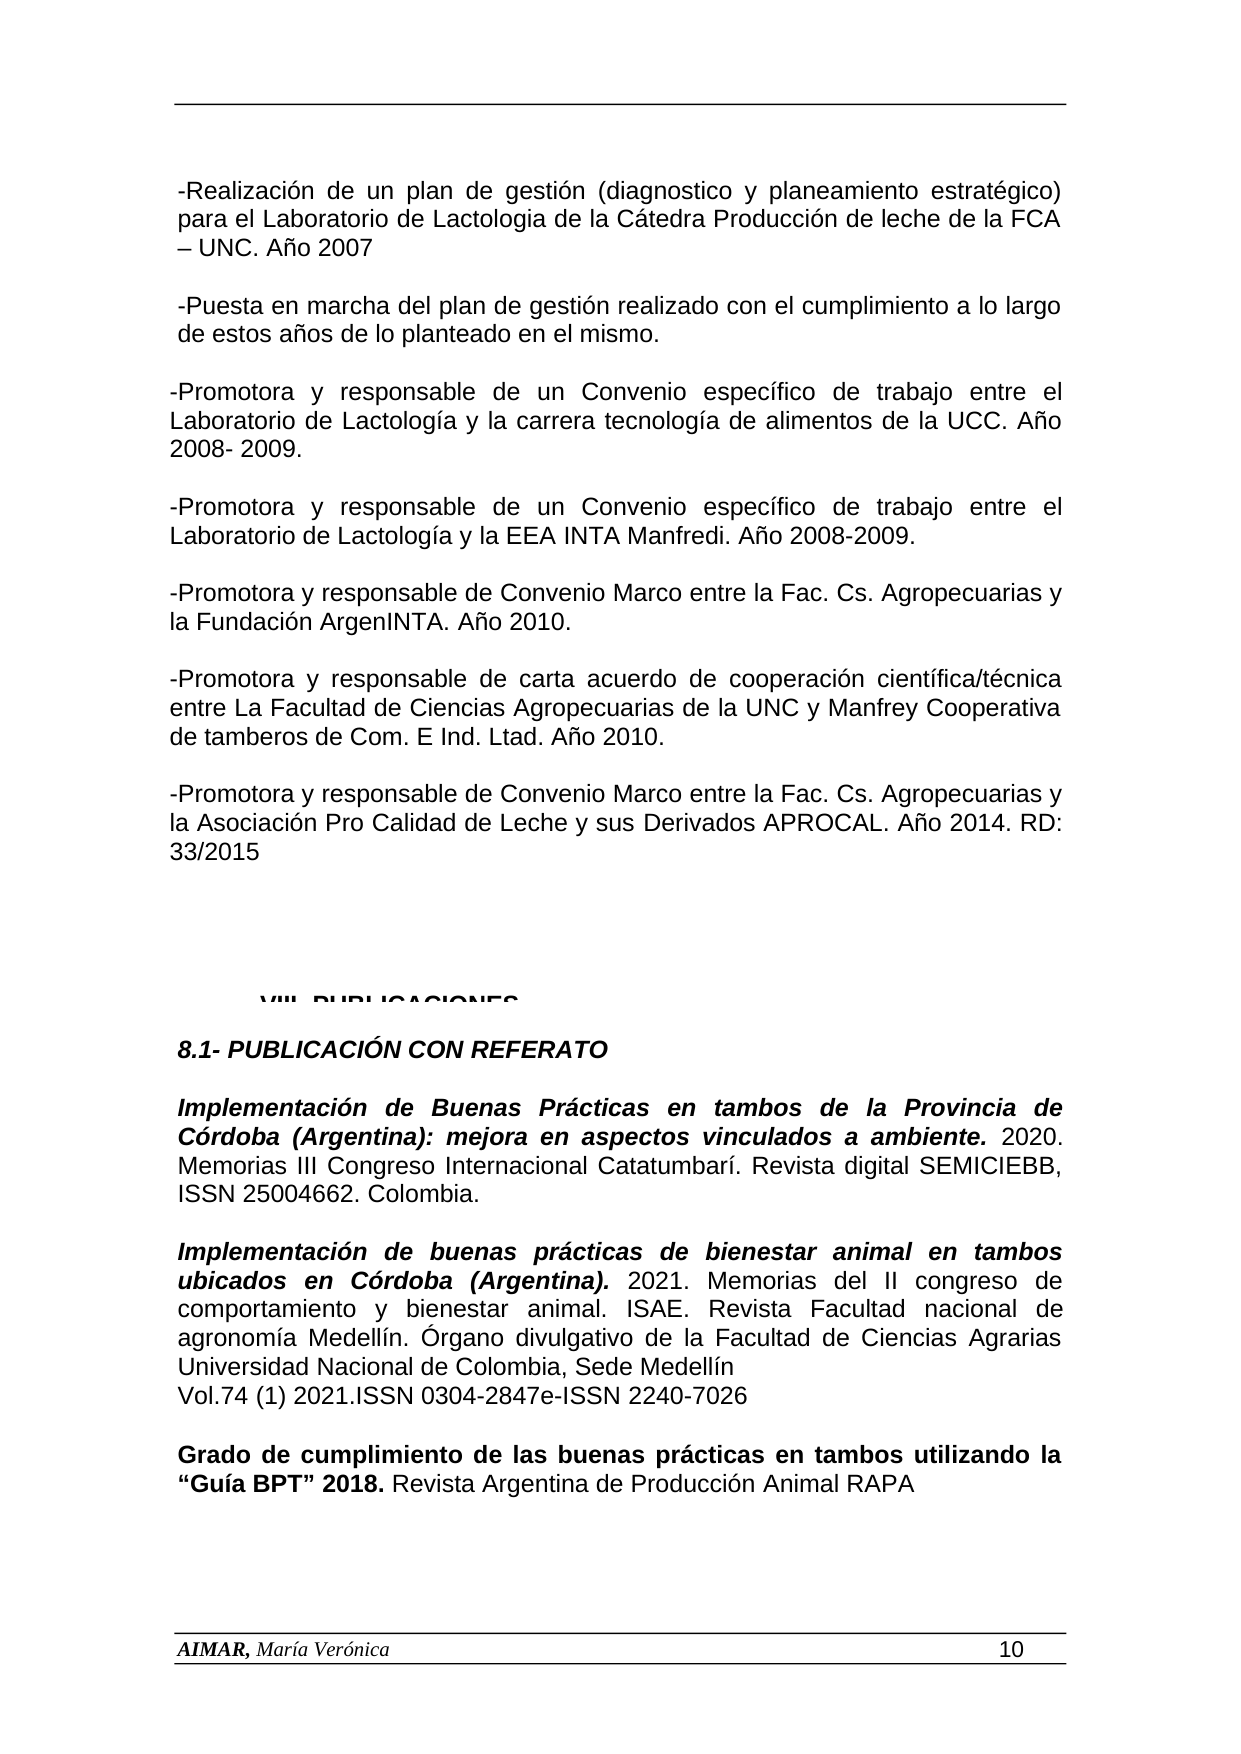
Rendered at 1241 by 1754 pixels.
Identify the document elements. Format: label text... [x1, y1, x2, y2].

text -Promotora y responsable de Convenio Marco entre la Fac. Cs. Agropecuarias y la Fundación ArgenINTA. Año 2010. [169, 578, 1063, 636]
text -Promotora y responsable de un Convenio específico de trabajo entre el Laboratorio de Lactología y la carrera tecnología de alimentos de la UCC. Año 2008- 2009. [169, 377, 1063, 463]
text Implementación de buenas prácticas de bienestar animal en tambos ubicados en Córdoba (Argentina). 2021. Memorias del II congreso de comportamiento y bienestar animal. ISAE. Revista Facultad nacional de agronomía Medellín. Órgano divulgativo de la Facultad de Ciencias Agrarias Universidad Nacional de Colombia, Sede Medellín [177, 1237, 1063, 1381]
text Grado de cumplimiento de las buenas prácticas en tambos utilizando la “Guía BPT” 2018. Revista Argentina de Producción Animal RAPA [177, 1440, 1063, 1498]
text -Promotora y responsable de un Convenio específico de trabajo entre el Laboratorio de Lactología y la EEA INTA Manfredi. Año 2008-2009. [169, 492, 1063, 549]
subtitle 8.1- PUBLICACIÓN CON REFERATO [177, 1035, 1078, 1063]
text Vol.74 (1) 2021.ISSN 0304-2847e-ISSN 2240-7026 [177, 1381, 1078, 1410]
text -Puesta en marcha del plan de gestión realizado con el cumplimiento a lo largo de estos años de lo planteado en el mismo. [177, 291, 1063, 348]
text Implementación de Buenas Prácticas en tambos de la Provincia de Córdoba (Argentina): mejora en aspectos vinculados a ambiente. 2020. Memorias III Congreso Internacional Catatumbarí. Revista digital SEMICIEBB, ISSN 25004662. Colombia. [177, 1093, 1063, 1208]
text – UNC. Año 2007 [177, 233, 1078, 262]
text -Promotora y responsable de carta acuerdo de cooperación científica/técnica entre La Facultad de Ciencias Agropecuarias de la UNC y Manfrey Cooperativa de tamberos de Com. E Ind. Ltad. Año 2010. [169, 664, 1063, 751]
text -Promotora y responsable de Convenio Marco entre la Fac. Cs. Agropecuarias y la Asociación Pro Calidad de Leche y sus Derivados APROCAL. Año 2014. RD: 33/2015 [169, 779, 1063, 866]
text -Realización de un plan de gestión (diagnostico y planeamiento estratégico) para el Laboratorio de Lactologia de la Cátedra Producción de leche de la FCA [177, 176, 1063, 233]
